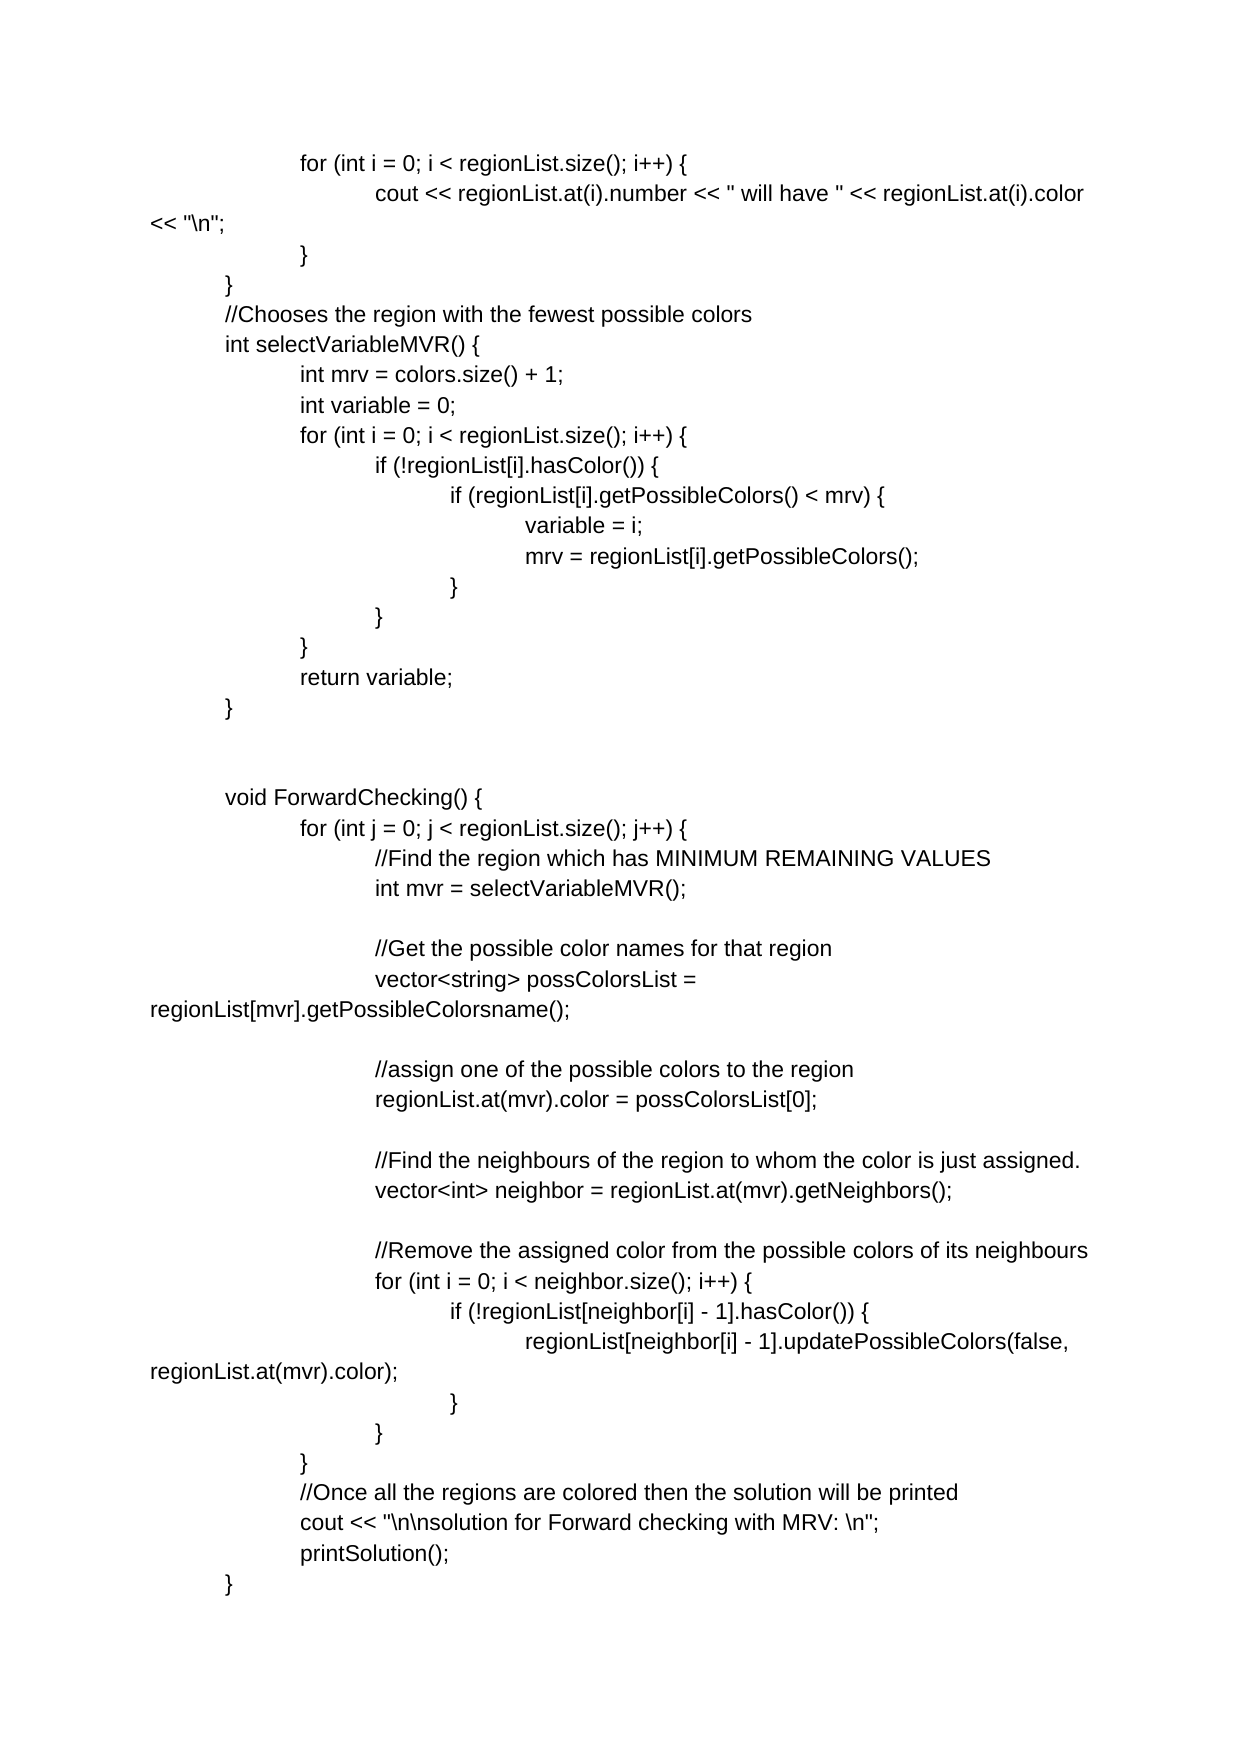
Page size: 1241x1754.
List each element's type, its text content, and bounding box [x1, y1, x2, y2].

text //Chooses the region with the fewest possible colors [150, 301, 1090, 327]
text cout << regionList.at(i).number << " will have " << regionList.at(i).color << "\n"; [150, 180, 1090, 237]
text } [150, 633, 1090, 660]
text int mvr = selectVariableMVR(); [150, 875, 1090, 901]
text } [150, 603, 1090, 629]
text //Find the region which has MINIMUM REMAINING VALUES [150, 845, 1090, 871]
text //Once all the regions are colored then the solution will be printed [150, 1479, 1090, 1506]
text int selectVariableMVR() { [150, 331, 1090, 358]
text } [150, 1570, 1090, 1596]
text } [150, 694, 1090, 720]
text } [150, 1419, 1090, 1445]
text if (!regionList[i].hasColor()) { [150, 452, 1090, 478]
text regionList[neighbor[i] - 1].updatePossibleColors(false, regionList.at(mvr).color); [150, 1328, 1090, 1385]
text if (regionList[i].getPossibleColors() < mrv) { [150, 482, 1090, 509]
text regionList.at(mvr).color = possColorsList[0]; [150, 1086, 1090, 1113]
text void ForwardChecking() { [150, 784, 1090, 811]
text for (int i = 0; i < regionList.size(); i++) { [150, 150, 1090, 176]
text } [150, 241, 1090, 267]
text vector<int> neighbor = regionList.at(mvr).getNeighbors(); [150, 1177, 1090, 1203]
text cout << "\n\nsolution for Forward checking with MRV: \n"; [150, 1509, 1090, 1536]
text } [150, 573, 1090, 599]
text variable = i; [150, 512, 1090, 539]
text for (int i = 0; i < regionList.size(); i++) { [150, 422, 1090, 448]
text } [150, 271, 1090, 297]
text //Find the neighbours of the region to whom the color is just assigned. [150, 1147, 1090, 1173]
text mrv = regionList[i].getPossibleColors(); [150, 543, 1090, 569]
text //assign one of the possible colors to the region [150, 1056, 1090, 1083]
text //Get the possible color names for that region [150, 935, 1090, 962]
text return variable; [150, 663, 1090, 690]
text } [150, 1449, 1090, 1475]
text vector<string> possColorsList = regionList[mvr].getPossibleColorsname(); [150, 966, 1090, 1022]
text int variable = 0; [150, 392, 1090, 418]
text //Remove the assigned color from the possible colors of its neighbours [150, 1237, 1090, 1264]
text } [150, 1388, 1090, 1415]
text for (int i = 0; i < neighbor.size(); i++) { [150, 1268, 1090, 1294]
text int mrv = colors.size() + 1; [150, 361, 1090, 388]
text if (!regionList[neighbor[i] - 1].hasColor()) { [150, 1298, 1090, 1324]
text for (int j = 0; j < regionList.size(); j++) { [150, 814, 1090, 841]
text printSolution(); [150, 1539, 1090, 1566]
